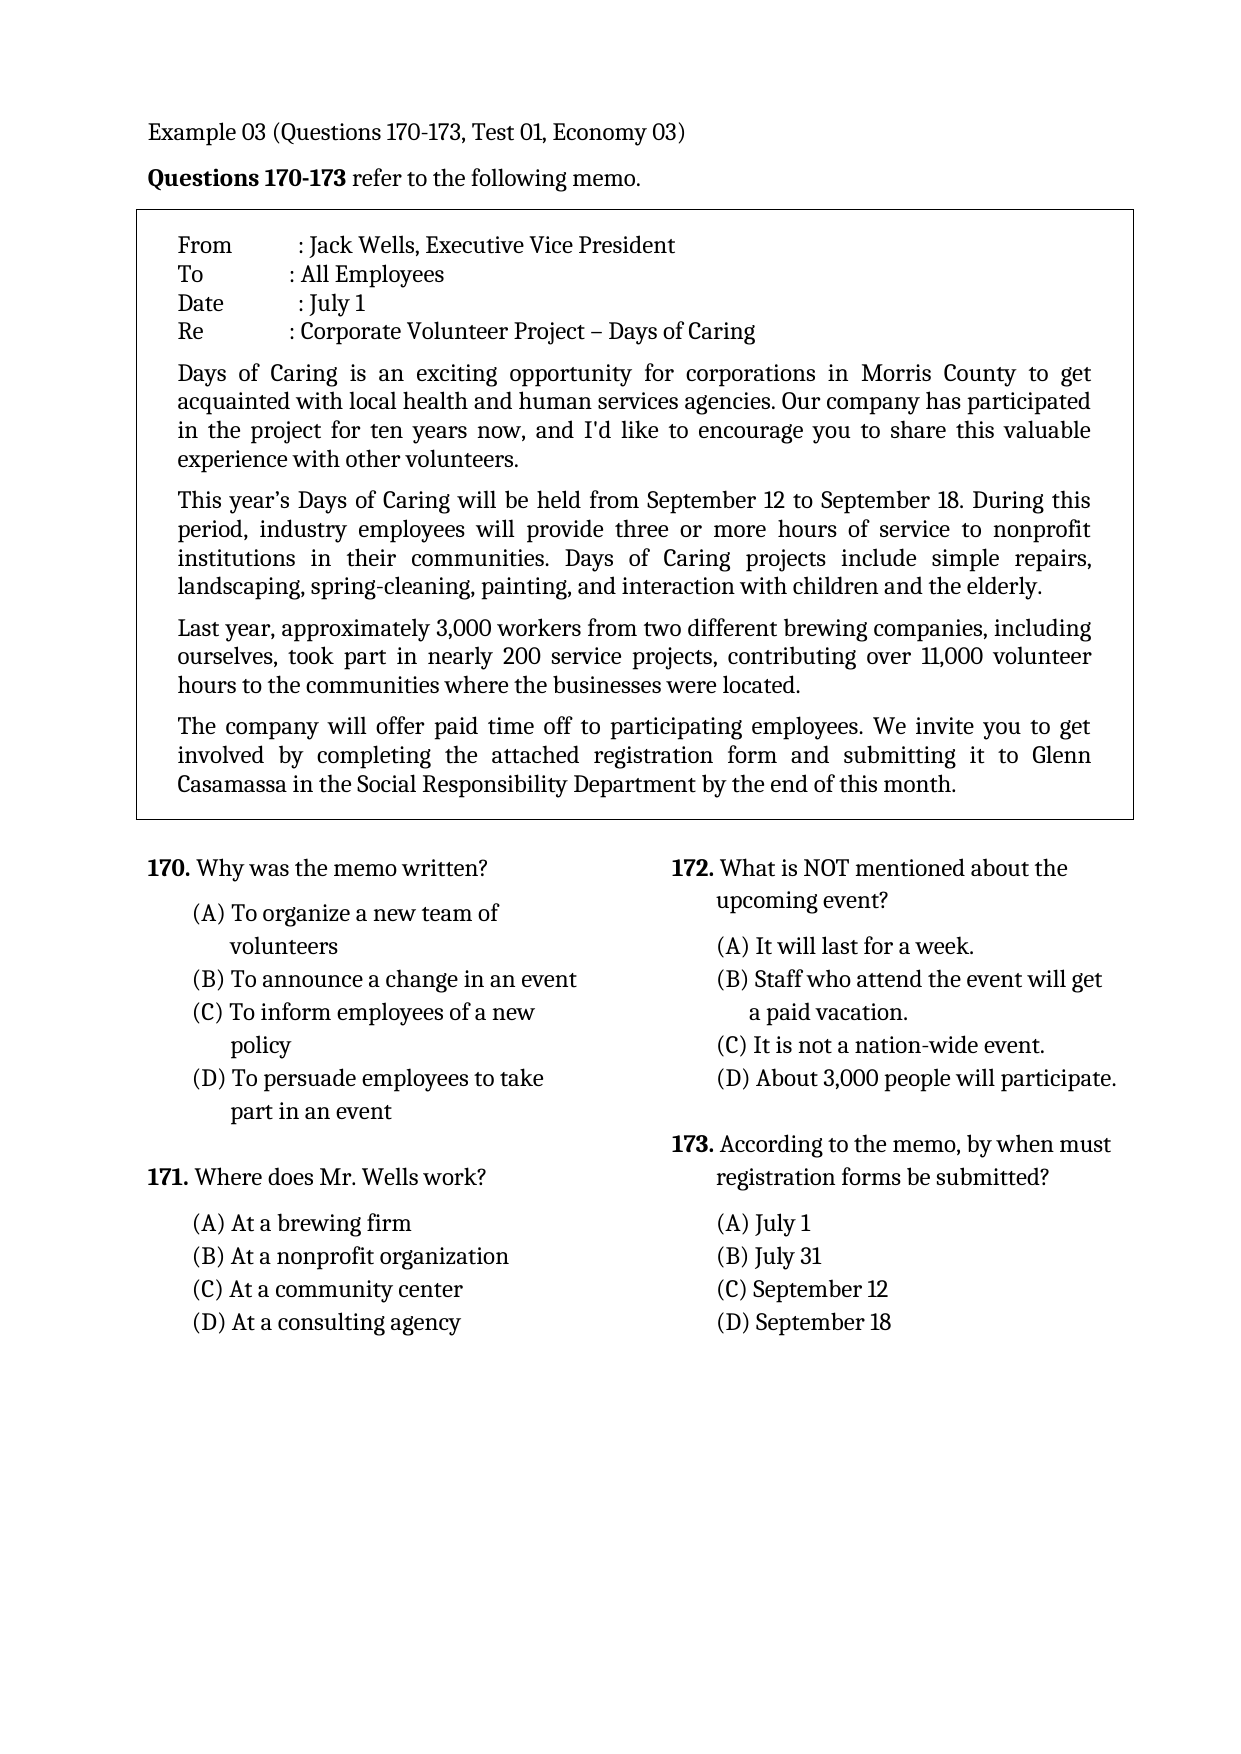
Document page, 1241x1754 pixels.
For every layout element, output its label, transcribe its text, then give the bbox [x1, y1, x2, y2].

text 173. According to the memo, by when must [672, 1130, 1122, 1159]
text a paid vacation. (C) It is not a nation-wide event. (D) About 3,000 people will participate. [672, 998, 1129, 1093]
text Questions 170-173 refer to the following memo. [148, 164, 1122, 192]
text registration forms be submitted? [672, 1163, 1122, 1192]
text policy (D) To persuade employees to take [148, 1031, 598, 1093]
text part in an event [148, 1097, 598, 1126]
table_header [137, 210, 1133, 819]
text 171. Where does Mr. Wells work? [148, 1130, 598, 1192]
text 172. What is NOT mentioned about the upcoming event? [672, 853, 1122, 915]
text (A) At a brewing firm (B) At a nonprofit organization (C) At a community center (D) At a consulting agency [148, 1209, 598, 1336]
text (A) To organize a new team of volunteers (B) To announce a change in an event (C) To inform employees of a new [148, 899, 598, 1027]
text Example 03 (Questions 170-173, Test 01, Economy 03) [148, 118, 1122, 147]
text 170. Why was the memo written? [148, 853, 598, 882]
text (A) It will last for a week. (B) Staff who attend the event will get [672, 932, 1122, 994]
text (A) July 1 (B) July 31 (C) September 12 (D) September 18 [672, 1209, 1122, 1336]
